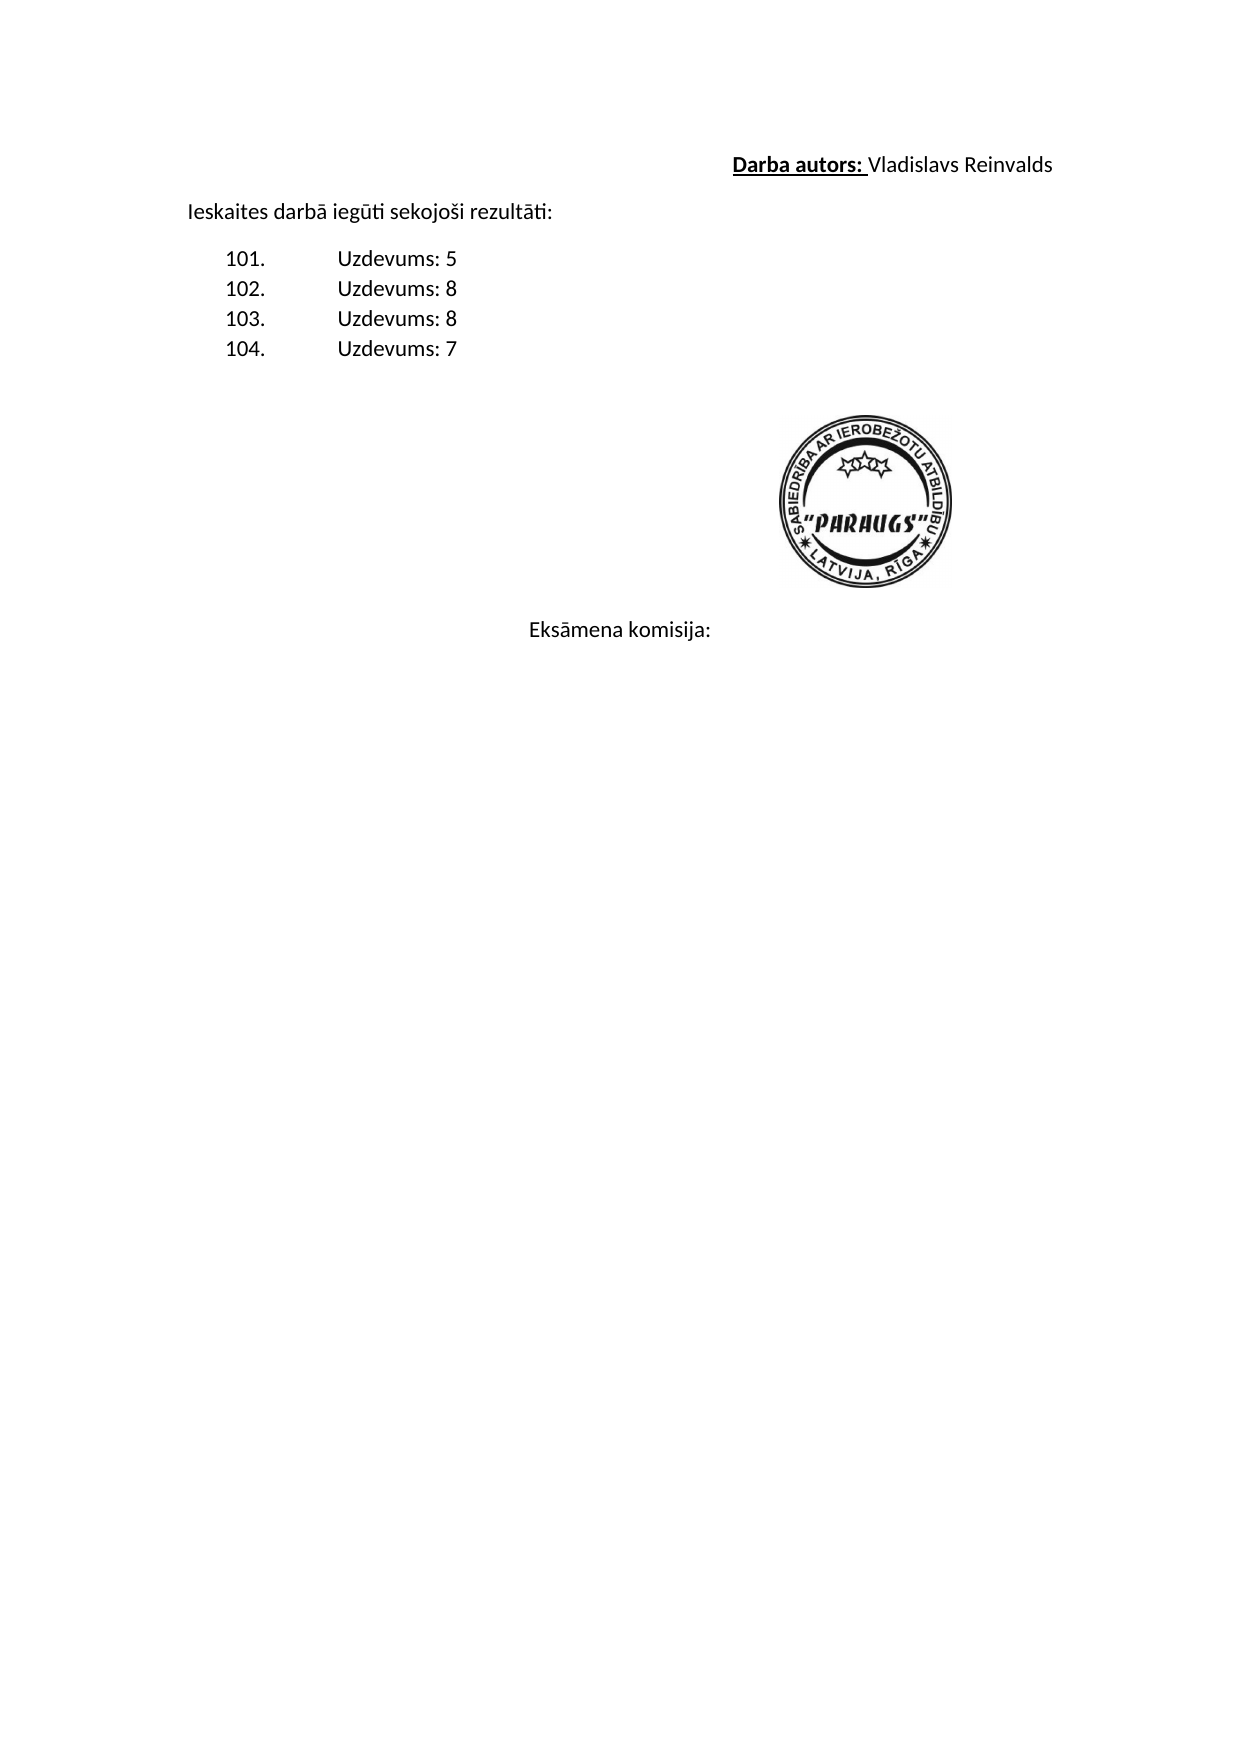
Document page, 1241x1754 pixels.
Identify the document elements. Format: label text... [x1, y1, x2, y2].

list Uzdevums: 7 [225, 334, 1053, 362]
text Eksāmena komisija: [187, 616, 1053, 644]
picture [779, 415, 952, 588]
text Ieskaites darbā iegūti sekojoši rezultāti: [187, 197, 1053, 225]
list Uzdevums: 5 [225, 244, 1053, 272]
list Uzdevums: 8 [225, 274, 1053, 302]
list Uzdevums: 8 [225, 304, 1053, 332]
text Darba autors: Vladislavs Reinvalds [187, 150, 1053, 178]
